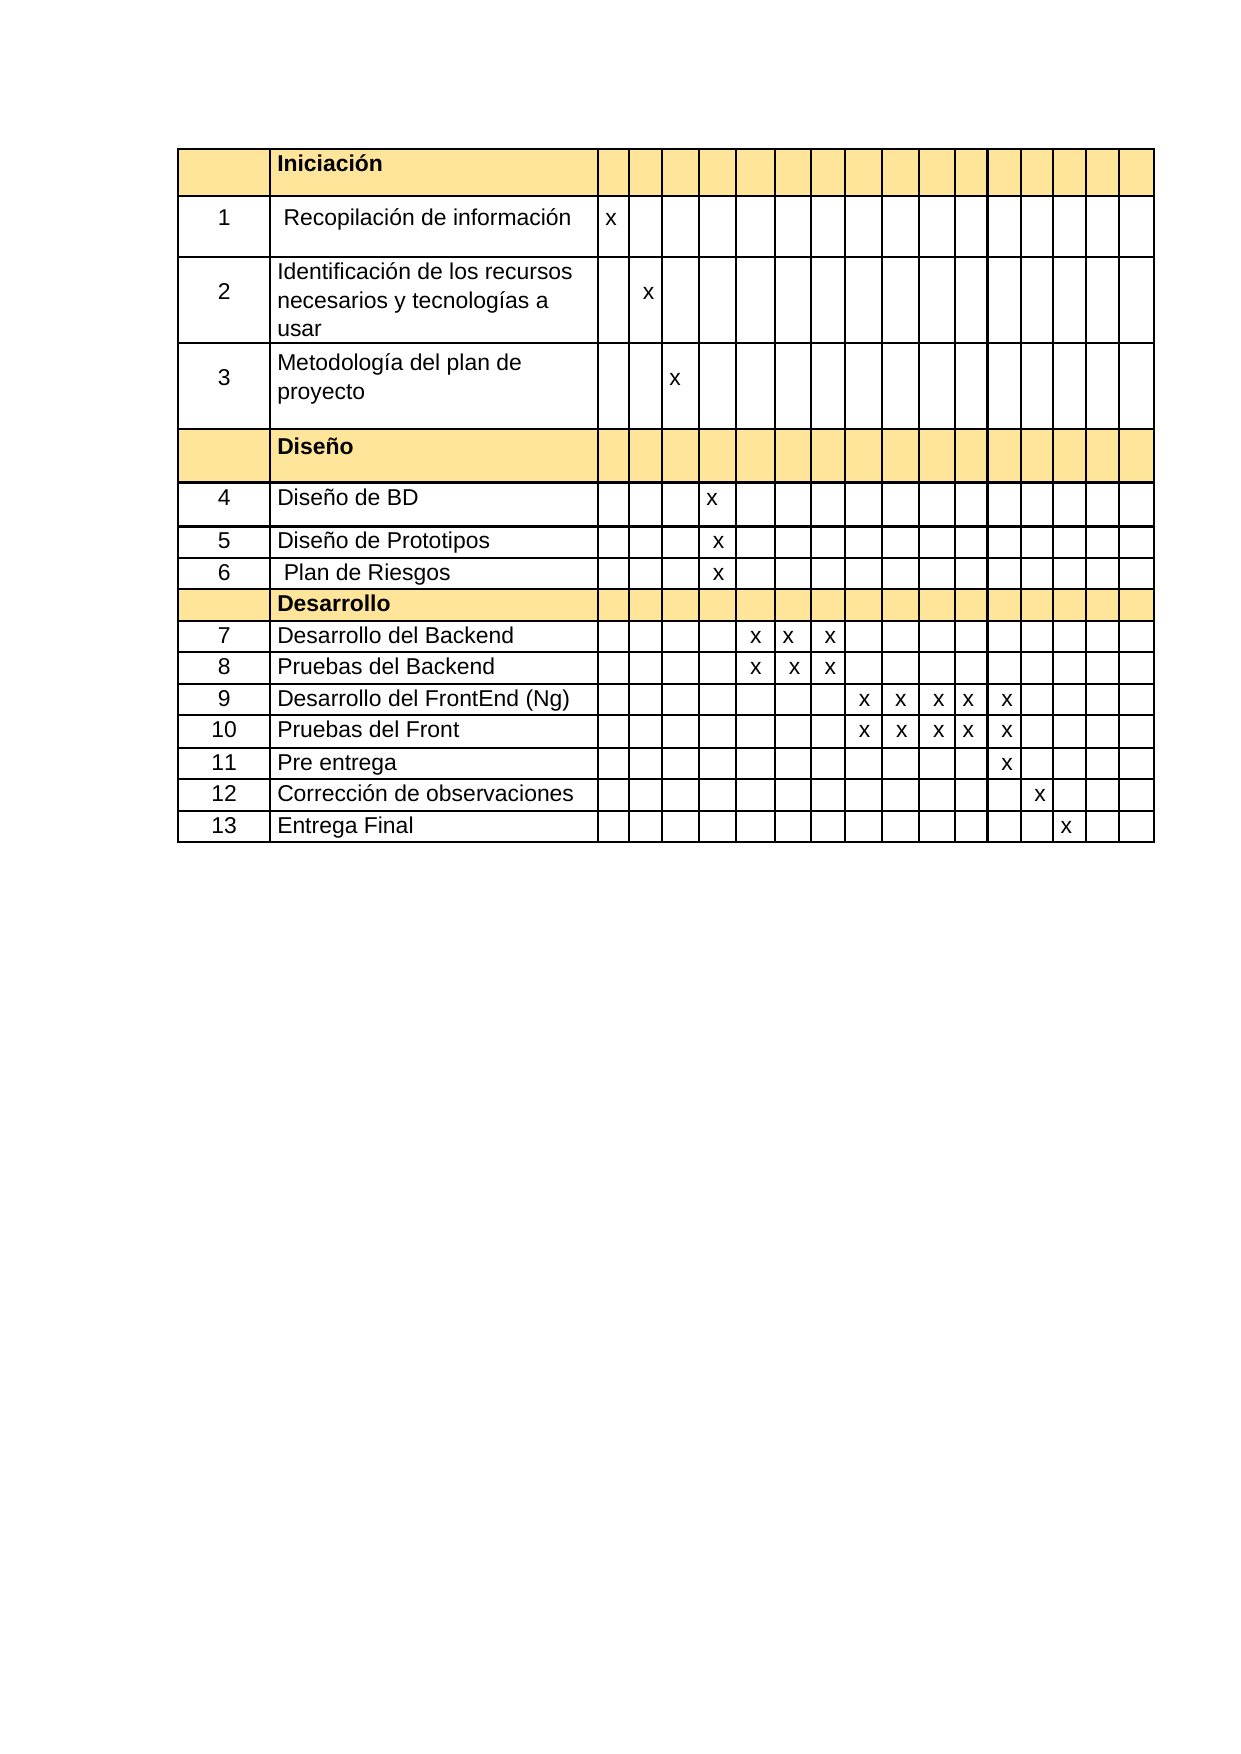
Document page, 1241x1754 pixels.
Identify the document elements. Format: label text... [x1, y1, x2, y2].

table_cell [776, 559, 810, 588]
table_cell [812, 749, 844, 778]
table_cell [737, 685, 774, 714]
table_cell 2 [179, 258, 269, 342]
table_cell x [989, 685, 1020, 714]
table_cell [630, 716, 661, 747]
table_cell [883, 559, 918, 588]
table_cell [1120, 258, 1153, 342]
table_cell [989, 344, 1020, 428]
table_cell [846, 812, 881, 841]
table_cell [663, 150, 698, 195]
table_cell Identificación de los recursos necesarios y tecnologías a usar [271, 258, 597, 342]
table_cell [883, 812, 918, 841]
table_cell [630, 590, 661, 620]
table_cell [956, 150, 986, 195]
table_cell x [737, 622, 774, 651]
table_cell [1054, 528, 1085, 557]
table_cell x [956, 685, 986, 714]
table_cell [700, 749, 735, 778]
table_cell [956, 812, 986, 841]
table_cell [1022, 812, 1052, 841]
table_cell x [812, 653, 844, 683]
table_cell [630, 749, 661, 778]
table_cell Recopilación de información [271, 197, 597, 256]
table_cell [883, 653, 918, 683]
table_cell [1022, 716, 1052, 747]
table_cell [1022, 344, 1052, 428]
table_cell [812, 590, 844, 620]
table_cell 1 [179, 197, 269, 256]
table_cell [989, 258, 1020, 342]
table_cell [776, 258, 810, 342]
table_cell [1120, 559, 1153, 588]
table_cell [599, 653, 628, 683]
table_cell [663, 653, 698, 683]
table_cell Iniciación [271, 150, 597, 195]
table_cell [630, 197, 661, 256]
table_cell [812, 484, 844, 525]
table_cell [846, 653, 881, 683]
table_cell [630, 559, 661, 588]
table_cell [956, 344, 986, 428]
table_cell x [812, 622, 844, 651]
table_cell [630, 528, 661, 557]
table_cell [599, 344, 628, 428]
table_cell [700, 590, 735, 620]
table_cell [700, 685, 735, 714]
table_cell [956, 528, 986, 557]
table_cell Metodología del plan de proyecto [271, 344, 597, 428]
table_cell Pruebas del Backend [271, 653, 597, 683]
table_cell x [989, 716, 1020, 747]
table_cell [1087, 590, 1118, 620]
table_cell [1120, 197, 1153, 256]
table_cell [812, 812, 844, 841]
table_cell [920, 430, 954, 481]
table_cell [599, 749, 628, 778]
table_cell [776, 484, 810, 525]
table_cell [883, 528, 918, 557]
table_cell x [920, 685, 954, 714]
table_cell [956, 780, 986, 809]
table_cell [956, 653, 986, 683]
table_cell [663, 780, 698, 809]
table_cell [599, 622, 628, 651]
table_cell [1087, 653, 1118, 683]
table_cell Pre entrega [271, 749, 597, 778]
table_cell x [776, 653, 810, 683]
table_cell [663, 258, 698, 342]
table_cell [812, 344, 844, 428]
table_cell [846, 484, 881, 525]
table_cell [630, 344, 661, 428]
table_cell [776, 150, 810, 195]
table_cell [989, 150, 1020, 195]
table_cell Entrega Final [271, 812, 597, 841]
table_cell [179, 590, 269, 620]
table_cell [920, 749, 954, 778]
table_cell [846, 528, 881, 557]
table_cell [737, 197, 774, 256]
table_cell [1022, 430, 1052, 481]
table_cell [989, 430, 1020, 481]
table_cell [1120, 344, 1153, 428]
table_cell [1087, 258, 1118, 342]
table_cell [1054, 430, 1085, 481]
table_cell [737, 749, 774, 778]
table_cell Desarrollo [271, 590, 597, 620]
table_cell [700, 197, 735, 256]
table_cell [700, 716, 735, 747]
table_cell [989, 780, 1020, 809]
table_cell 5 [179, 528, 269, 557]
table_cell [956, 430, 986, 481]
table_cell [846, 559, 881, 588]
table_cell 4 [179, 484, 269, 525]
table_cell [1054, 716, 1085, 747]
table_cell [1087, 559, 1118, 588]
table_cell [630, 780, 661, 809]
table_cell [630, 484, 661, 525]
table_cell [1054, 622, 1085, 651]
table_cell [1022, 150, 1052, 195]
table_cell [989, 622, 1020, 651]
table_cell [776, 685, 810, 714]
table_cell Corrección de observaciones [271, 780, 597, 809]
table_cell [1087, 484, 1118, 525]
table_cell [737, 484, 774, 525]
table_cell Desarrollo del FrontEnd (Ng) [271, 685, 597, 714]
table_cell x [776, 622, 810, 651]
table_cell [1087, 685, 1118, 714]
table_cell [1120, 812, 1153, 841]
table_cell [599, 258, 628, 342]
table_cell [956, 559, 986, 588]
table_cell [1054, 653, 1085, 683]
table_cell [737, 150, 774, 195]
table_cell [989, 197, 1020, 256]
table_cell [956, 749, 986, 778]
table_cell [956, 484, 986, 525]
table_cell 13 [179, 812, 269, 841]
table_cell [1054, 780, 1085, 809]
table_cell [989, 528, 1020, 557]
table_cell [1120, 749, 1153, 778]
table_cell x [846, 716, 881, 747]
table_cell [1054, 258, 1085, 342]
table_cell [700, 812, 735, 841]
table_cell [1120, 780, 1153, 809]
table_cell x [1022, 780, 1052, 809]
table_cell [776, 749, 810, 778]
table_cell [1087, 430, 1118, 481]
table_cell [1054, 197, 1085, 256]
table_cell [1022, 484, 1052, 525]
table_cell [883, 258, 918, 342]
table_cell [737, 344, 774, 428]
table_cell [663, 716, 698, 747]
table_cell x [737, 653, 774, 683]
table_cell [1022, 197, 1052, 256]
table_cell [776, 780, 810, 809]
table_cell [737, 780, 774, 809]
table_cell [920, 812, 954, 841]
table_cell [1120, 653, 1153, 683]
table_cell [700, 430, 735, 481]
table_cell 9 [179, 685, 269, 714]
table_cell [956, 258, 986, 342]
table_cell [700, 150, 735, 195]
table_cell [1120, 685, 1153, 714]
table_cell [846, 749, 881, 778]
table_cell [1022, 559, 1052, 588]
table_cell x [1054, 812, 1085, 841]
table_cell [883, 484, 918, 525]
table_cell [846, 430, 881, 481]
table_cell [920, 344, 954, 428]
table_cell x [846, 685, 881, 714]
table_cell [663, 197, 698, 256]
table_cell [1022, 622, 1052, 651]
table_cell [989, 484, 1020, 525]
table_cell [812, 430, 844, 481]
table_cell [846, 258, 881, 342]
table_cell [989, 812, 1020, 841]
table_cell x [920, 716, 954, 747]
table_cell [737, 430, 774, 481]
table_cell Diseño de BD [271, 484, 597, 525]
table_cell [956, 590, 986, 620]
table_cell [920, 780, 954, 809]
table_cell [737, 716, 774, 747]
table_cell [1022, 590, 1052, 620]
table_cell [846, 344, 881, 428]
table_cell [920, 150, 954, 195]
table_cell [1022, 258, 1052, 342]
table_cell [920, 528, 954, 557]
table_cell [179, 430, 269, 481]
table_cell [737, 258, 774, 342]
table_cell [883, 749, 918, 778]
table_cell [737, 590, 774, 620]
table_cell [776, 528, 810, 557]
table_cell [989, 653, 1020, 683]
table_cell [812, 150, 844, 195]
table_cell [846, 622, 881, 651]
table_cell [663, 622, 698, 651]
table_cell [1054, 484, 1085, 525]
table_cell [1054, 150, 1085, 195]
table_cell x [599, 197, 628, 256]
table_cell [920, 484, 954, 525]
table_cell [599, 528, 628, 557]
table_cell [956, 622, 986, 651]
table_cell [599, 780, 628, 809]
table_cell x [956, 716, 986, 747]
table_cell [700, 780, 735, 809]
table_cell [599, 812, 628, 841]
table_cell [700, 344, 735, 428]
table_cell [630, 430, 661, 481]
table_cell [883, 197, 918, 256]
table_cell [663, 528, 698, 557]
table_cell [700, 622, 735, 651]
table_cell [663, 685, 698, 714]
table_cell [846, 590, 881, 620]
table_cell [1120, 716, 1153, 747]
table_cell [1087, 749, 1118, 778]
table_cell [920, 559, 954, 588]
table_cell [920, 590, 954, 620]
table_cell [776, 197, 810, 256]
table_cell [883, 780, 918, 809]
table_cell [812, 258, 844, 342]
table_cell [812, 716, 844, 747]
table_cell x [883, 716, 918, 747]
table_cell [1054, 559, 1085, 588]
table_cell [599, 716, 628, 747]
table_cell [630, 150, 661, 195]
table_cell [630, 812, 661, 841]
table_cell x [989, 749, 1020, 778]
table_cell [1087, 197, 1118, 256]
table_cell 10 [179, 716, 269, 747]
table_cell [700, 258, 735, 342]
table_cell [1120, 150, 1153, 195]
table_cell [812, 528, 844, 557]
table_cell 6 [179, 559, 269, 588]
table_cell 3 [179, 344, 269, 428]
table_cell x [700, 528, 735, 557]
table_cell Diseño [271, 430, 597, 481]
table_cell [179, 150, 269, 195]
table_cell [776, 716, 810, 747]
table_cell 8 [179, 653, 269, 683]
table_cell [663, 430, 698, 481]
table_cell [1087, 150, 1118, 195]
table_cell [737, 559, 774, 588]
table_cell [1087, 622, 1118, 651]
table_cell Plan de Riesgos [271, 559, 597, 588]
table_cell [1022, 653, 1052, 683]
table_cell [920, 653, 954, 683]
table_cell [1087, 780, 1118, 809]
table_cell [883, 622, 918, 651]
table_cell [599, 590, 628, 620]
table_cell [663, 559, 698, 588]
table_cell [1087, 716, 1118, 747]
table_cell [883, 150, 918, 195]
table_cell [1120, 590, 1153, 620]
table_cell Diseño de Prototipos [271, 528, 597, 557]
table_cell 7 [179, 622, 269, 651]
table_cell [812, 780, 844, 809]
table_cell [812, 559, 844, 588]
table_cell [1120, 484, 1153, 525]
table_cell [1022, 528, 1052, 557]
table_cell [846, 150, 881, 195]
table_cell [846, 197, 881, 256]
table_cell [1054, 749, 1085, 778]
table_cell [920, 258, 954, 342]
table_cell [1120, 622, 1153, 651]
table_cell [1022, 749, 1052, 778]
table_cell [630, 685, 661, 714]
table_cell [883, 430, 918, 481]
table_cell [812, 197, 844, 256]
table_cell [1087, 812, 1118, 841]
table_cell [920, 622, 954, 651]
table_cell [630, 622, 661, 651]
table_cell [663, 484, 698, 525]
table_cell [920, 197, 954, 256]
table_cell [956, 197, 986, 256]
table_cell Desarrollo del Backend (nodejs) [271, 622, 597, 651]
table_cell [1054, 685, 1085, 714]
table_cell [776, 812, 810, 841]
table_cell [599, 430, 628, 481]
table_cell [599, 559, 628, 588]
table_cell [883, 590, 918, 620]
table_cell [737, 528, 774, 557]
table_cell [846, 780, 881, 809]
table_cell x [630, 258, 661, 342]
table_cell [1022, 685, 1052, 714]
table_cell [776, 590, 810, 620]
table_cell [663, 749, 698, 778]
table_cell [1054, 344, 1085, 428]
table_cell [1120, 528, 1153, 557]
table_cell [630, 653, 661, 683]
table_cell [1087, 528, 1118, 557]
table_cell [663, 590, 698, 620]
table_cell [989, 590, 1020, 620]
table_cell 11 [179, 749, 269, 778]
table_cell [1087, 344, 1118, 428]
table_cell [700, 653, 735, 683]
table_cell [1120, 430, 1153, 481]
table_cell [599, 150, 628, 195]
table_cell x [883, 685, 918, 714]
table_cell [599, 484, 628, 525]
table_cell [663, 812, 698, 841]
table_cell 12 [179, 780, 269, 809]
table_cell x [700, 559, 735, 588]
table_cell [812, 685, 844, 714]
table_cell x [700, 484, 735, 525]
table_cell [776, 430, 810, 481]
table_cell [737, 812, 774, 841]
table_cell x [663, 344, 698, 428]
table_cell [776, 344, 810, 428]
table_cell [989, 559, 1020, 588]
table_cell Pruebas del Front [271, 716, 597, 747]
table_cell [599, 685, 628, 714]
table_cell [883, 344, 918, 428]
